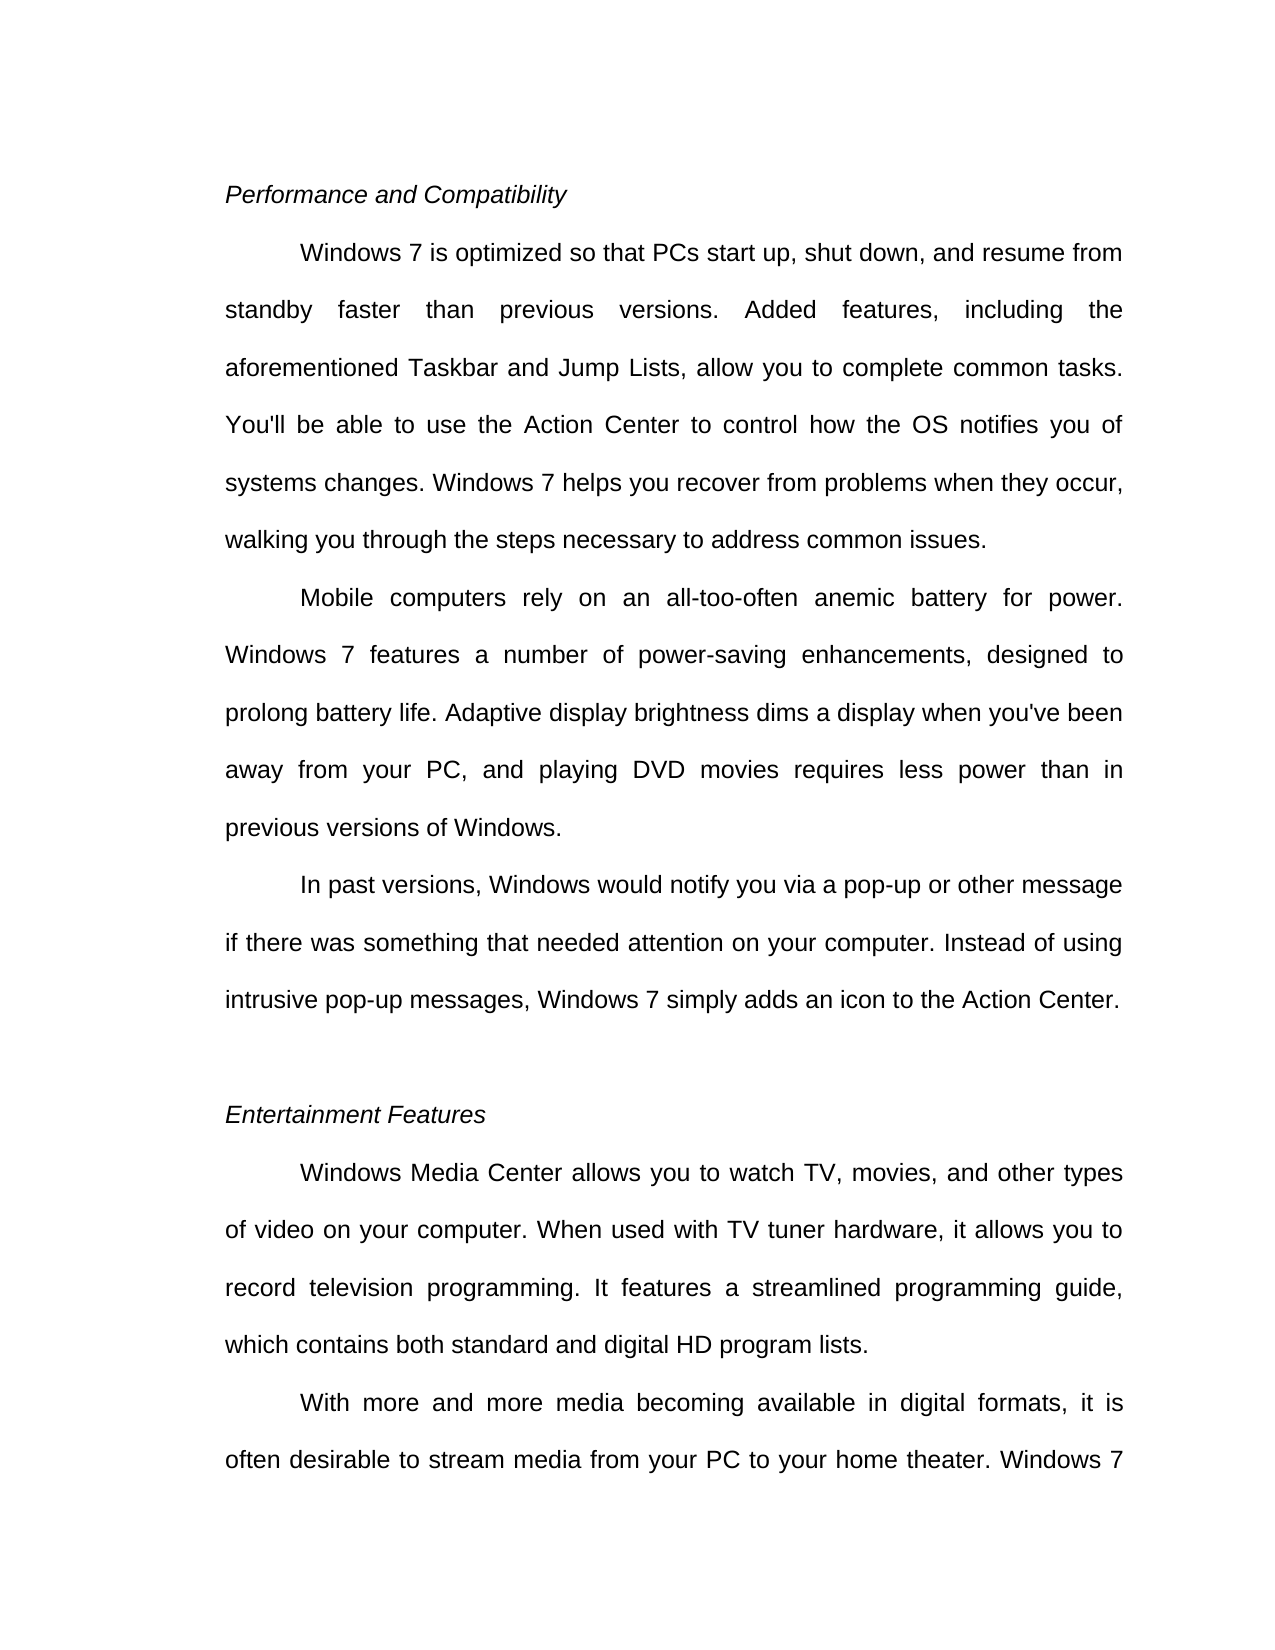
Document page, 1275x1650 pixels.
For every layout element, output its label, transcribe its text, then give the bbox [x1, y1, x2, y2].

text In past versions, Windows would notify you via a pop-up or other message if there was something that needed attention on your computer. Instead of using intrusive pop-up messages, Windows 7 simply adds an icon to the Action Center. [225, 870, 1125, 1014]
text Entertainment Features [225, 1100, 1125, 1129]
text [225, 1387, 1125, 1474]
text Windows Media Center allows you to watch TV, movies, and other types of video on your computer. When used with TV tuner hardware, it allows you to record television programming. It features a streamlined programming guide, which contains both standard and digital HD program lists. [225, 1157, 1125, 1359]
text Windows 7 is optimized so that PCs start up, shut down, and resume from standby faster than previous versions. Added features, including the aforementioned Taskbar and Jump Lists, allow you to complete common tasks. You'll be able to use the Action Center to control how the OS notifies you of systems changes. Windows 7 helps you recover from problems when they occur, walking you through the steps necessary to address common issues. [225, 237, 1125, 554]
text Mobile computers rely on an all-too-often anemic battery for power. Windows 7 features a number of power-saving enhancements, designed to prolong battery life. Adaptive display brightness dims a display when you've been away from your PC, and playing DVD movies requires less power than in previous versions of Windows. [225, 582, 1125, 841]
text Performance and Compatibility [225, 180, 1125, 209]
